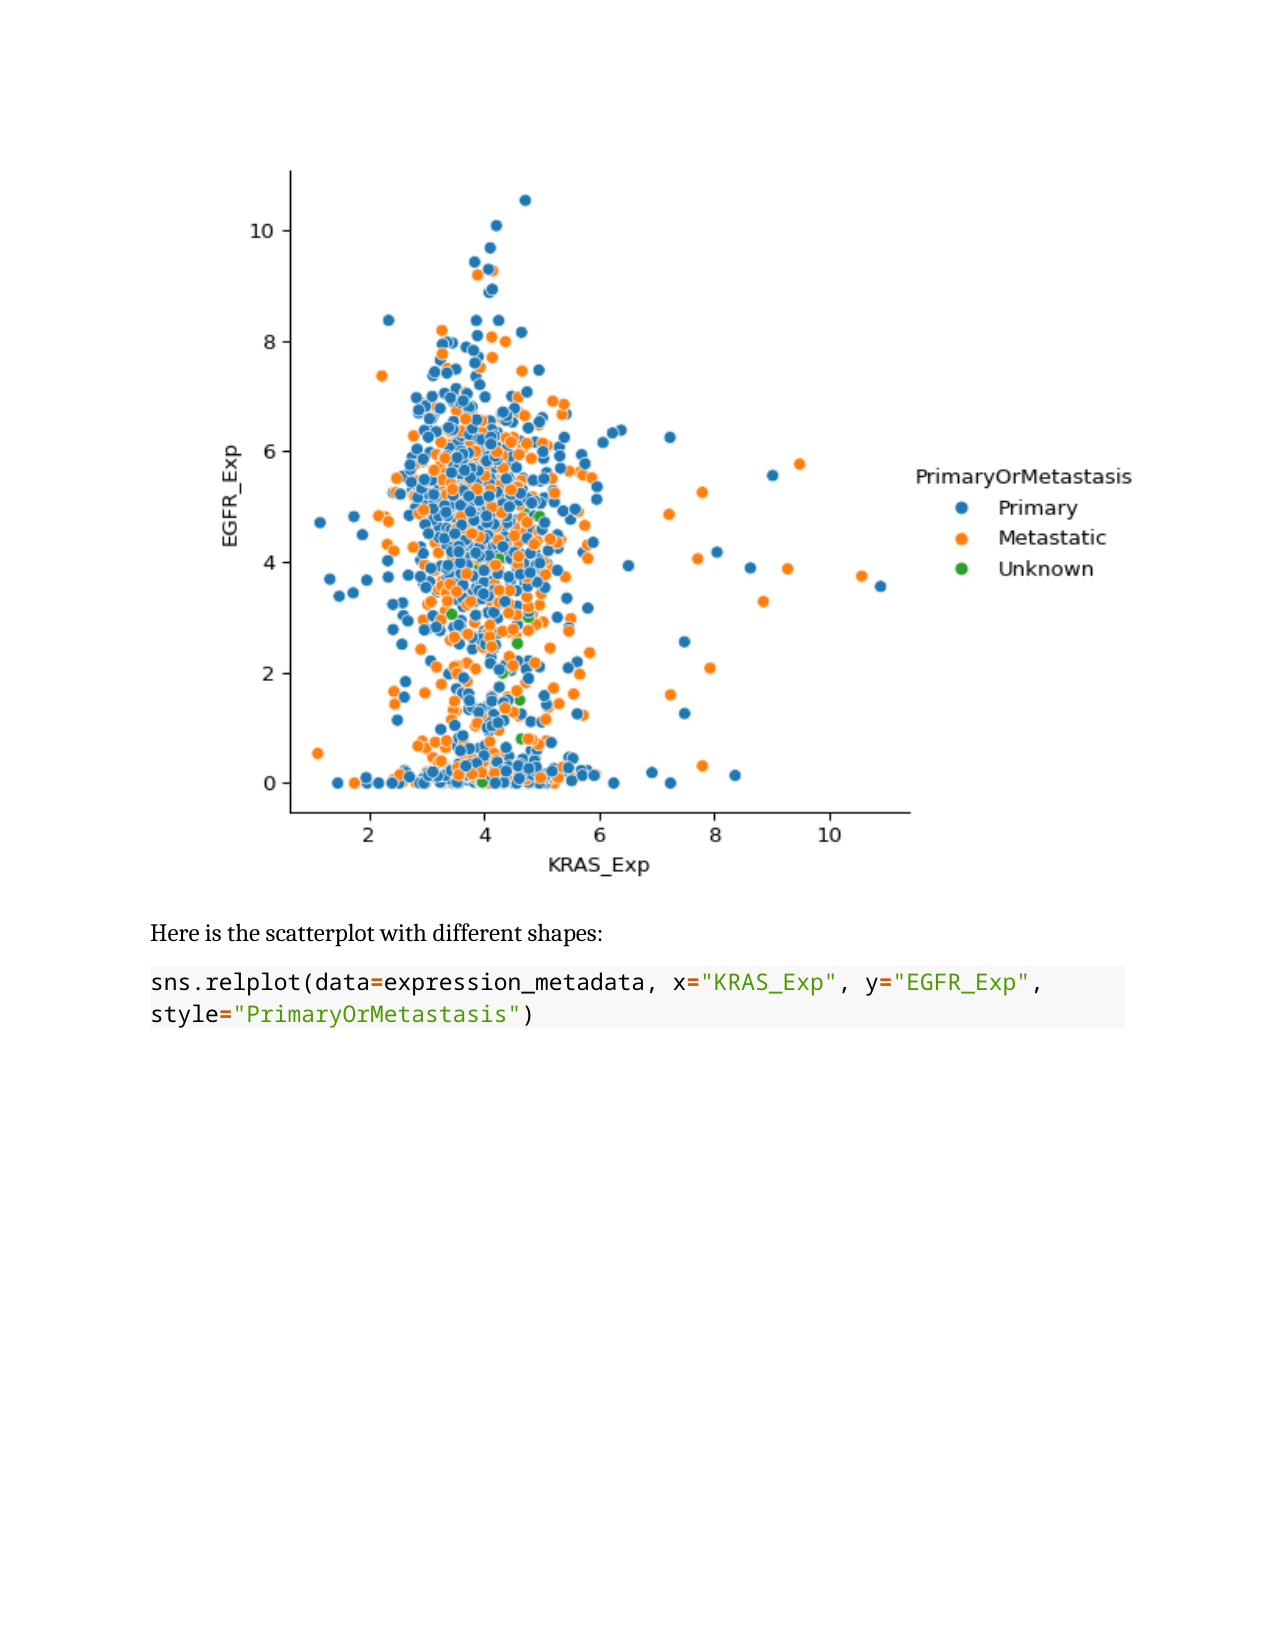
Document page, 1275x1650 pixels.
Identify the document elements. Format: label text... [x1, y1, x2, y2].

text sns.relplot(data=expression_metadata, x="KRAS_Exp", y="EGFR_Exp", style="PrimaryOrMetastasis") [150, 966, 1125, 1029]
text Here is the scatterplot with different shapes: [150, 919, 1125, 947]
picture [168, 150, 1152, 900]
